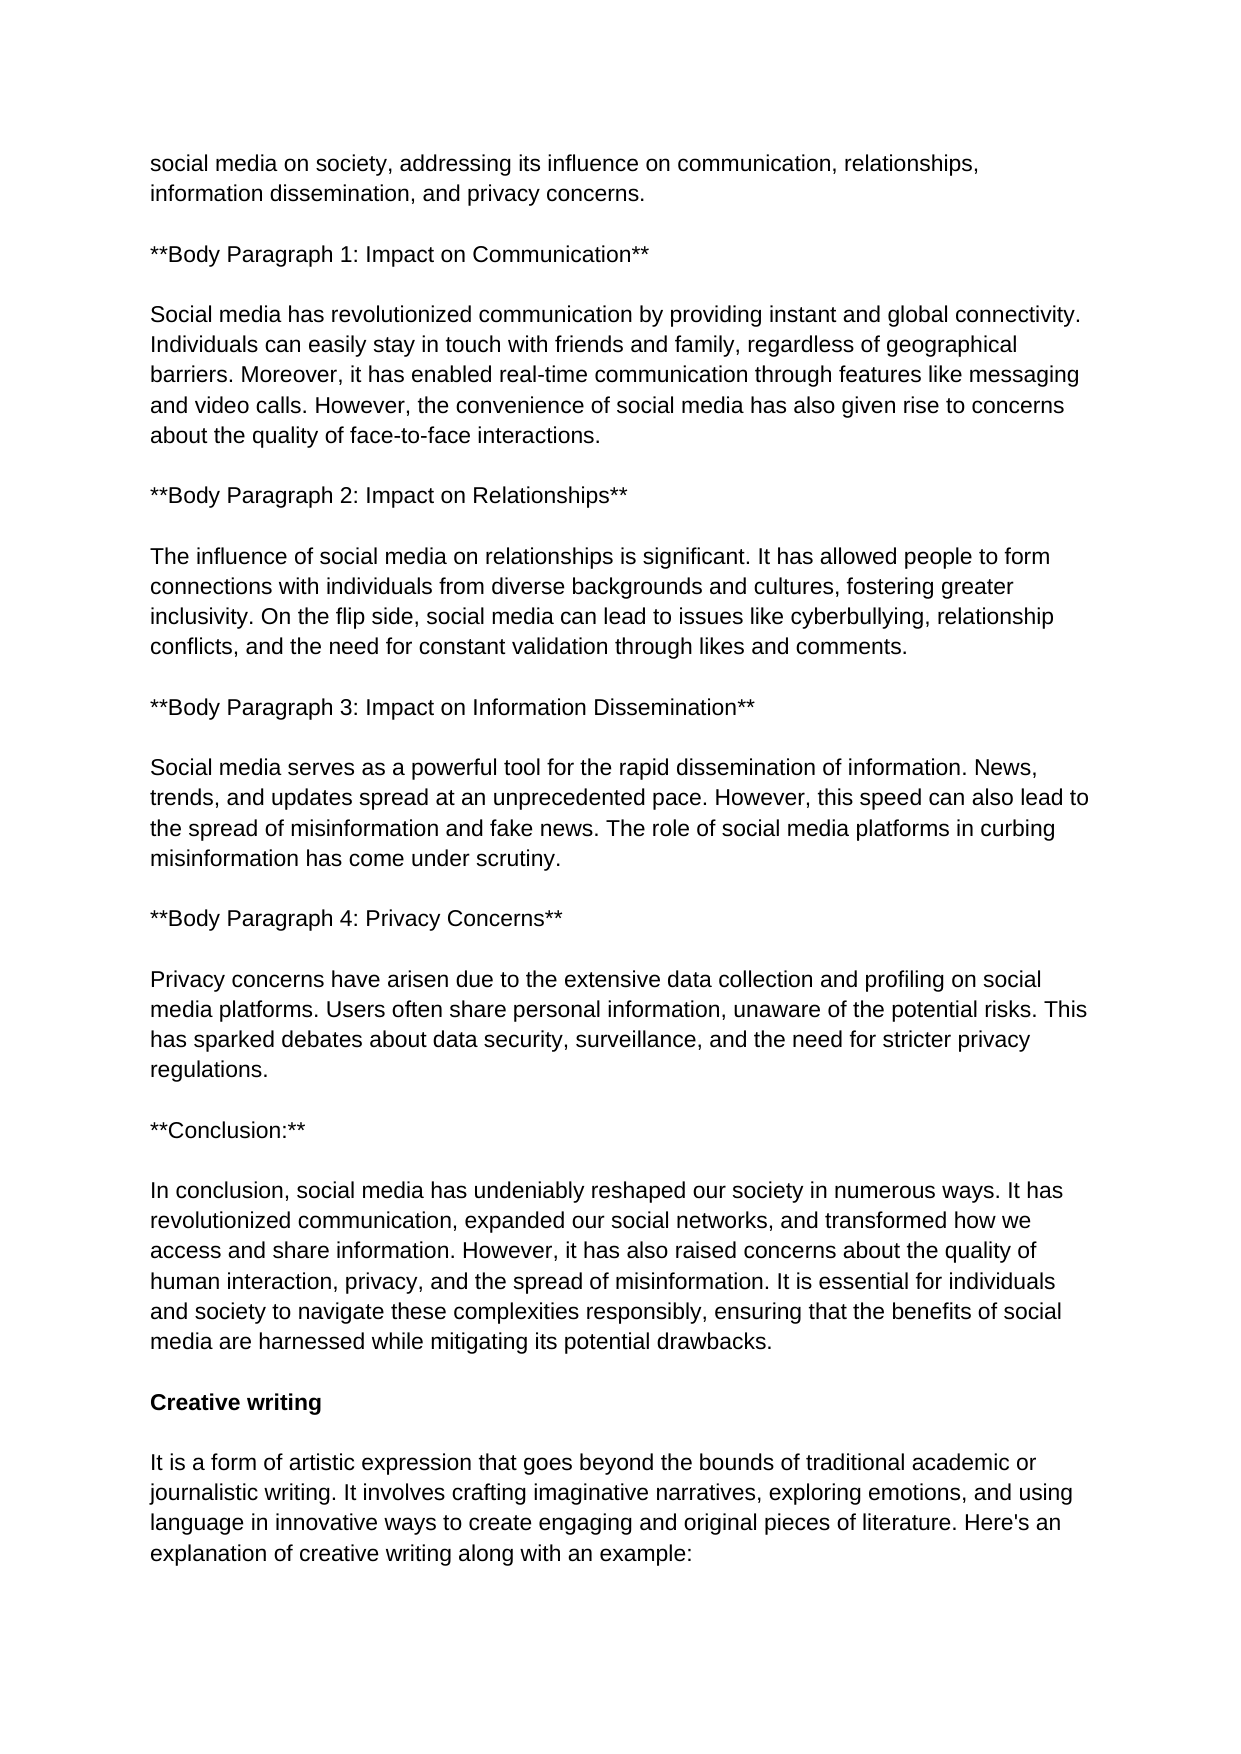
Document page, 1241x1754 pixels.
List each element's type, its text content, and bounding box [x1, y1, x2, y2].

text **Conclusion:** [150, 1117, 1090, 1143]
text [150, 150, 1090, 207]
text **Body Paragraph 1: Impact on Communication** [150, 241, 1090, 267]
text **Body Paragraph 3: Impact on Information Dissemination** [150, 694, 1090, 720]
text Social media has revolutionized communication by providing instant and global connectivity. Individuals can easily stay in touch with friends and family, regardless of geographical barriers. Moreover, it has enabled real-time communication through features like messaging and video calls. However, the convenience of social media has also given rise to concerns about the quality of face-to-face interactions. [150, 301, 1090, 448]
text Social media serves as a powerful tool for the rapid dissemination of information. News, trends, and updates spread at an unprecedented pace. However, this speed can also lead to the spread of misinformation and fake news. The role of social media platforms in curbing misinformation has come under scrutiny. [150, 754, 1090, 871]
text It is a form of artistic expression that goes beyond the bounds of traditional academic or journalistic writing. It involves crafting imaginative narratives, exploring emotions, and using language in innovative ways to create engaging and original pieces of literature. Here's an explanation of creative writing along with an example: [150, 1449, 1090, 1566]
text **Body Paragraph 2: Impact on Relationships** [150, 482, 1090, 509]
text Privacy concerns have arisen due to the extensive data collection and profiling on social media platforms. Users often share personal information, unaware of the potential risks. This has sparked debates about data security, surveillance, and the need for stricter privacy regulations. [150, 966, 1090, 1083]
text In conclusion, social media has undeniably reshaped our society in numerous ways. It has revolutionized communication, expanded our social networks, and transformed how we access and share information. However, it has also raised concerns about the quality of human interaction, privacy, and the spread of misinformation. It is essential for individuals and society to navigate these complexities responsibly, ensuring that the benefits of social media are harnessed while mitigating its potential drawbacks. [150, 1177, 1090, 1354]
text The influence of social media on relationships is significant. It has allowed people to form connections with individuals from diverse backgrounds and cultures, fostering greater inclusivity. On the flip side, social media can lead to issues like cyberbullying, relationship conflicts, and the need for constant validation through likes and comments. [150, 543, 1090, 660]
text Creative writing [150, 1388, 1090, 1415]
text **Body Paragraph 4: Privacy Concerns** [150, 905, 1090, 932]
